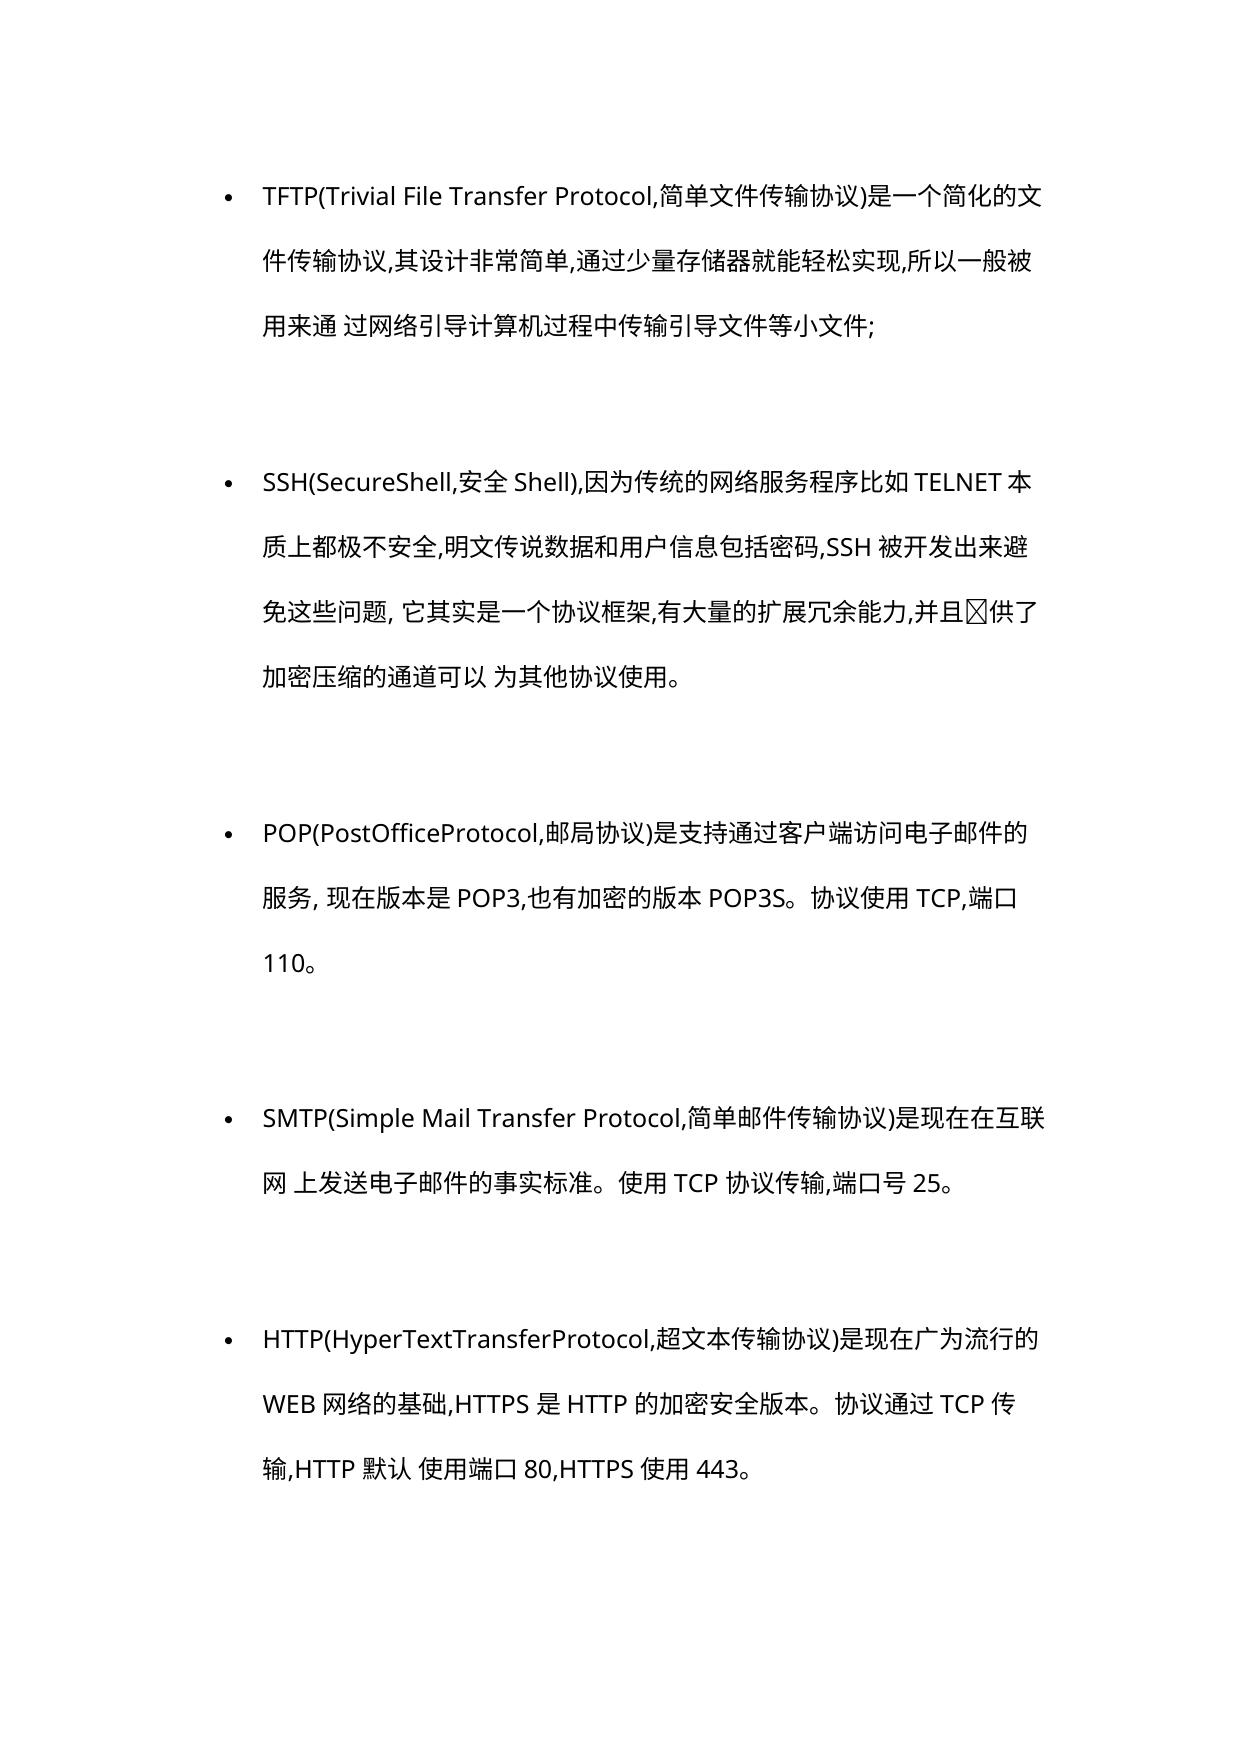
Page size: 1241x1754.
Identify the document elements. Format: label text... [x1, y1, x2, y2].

list SSH(SecureShell,安全Shell),因为传统的网络服务程序比如TELNET本质上都极不安全,明文传说数据和用户信息包括密码,SSH 被开发出来避免这些问题, 它其实是一个协议框架,有大量的扩展冗余能力,并且􏰁供了加密压缩的通道可以 为其他协议使用。 [225, 448, 1053, 708]
list HTTP(HyperTextTransferProtocol,超文本传输协议)是现在广为流行的WEB 网络的基础,HTTPS 是 HTTP 的加密安全版本。协议通过 TCP 传输,HTTP 默认 使用端口 80,HTTPS 使用 443。 [225, 1305, 1053, 1500]
list POP(PostOfficeProtocol,邮局协议)是支持通过客户端访问电子邮件的服务, 现在版本是 POP3,也有加密的版本 POP3S。协议使用 TCP,端口 110。 [225, 799, 1053, 994]
list TFTP(Trivial File Transfer Protocol,简单文件传输协议)是一个简化的文 件传输协议,其设计非常简单,通过少量存储器就能轻松实现,所以一般被用来通 过网络引导计算机过程中传输引导文件等小文件; [225, 162, 1053, 357]
list SMTP(Simple Mail Transfer Protocol,简单邮件传输协议)是现在在互联网 上发送电子邮件的事实标准。使用 TCP 协议传输,端口号 25。 [225, 1084, 1053, 1214]
